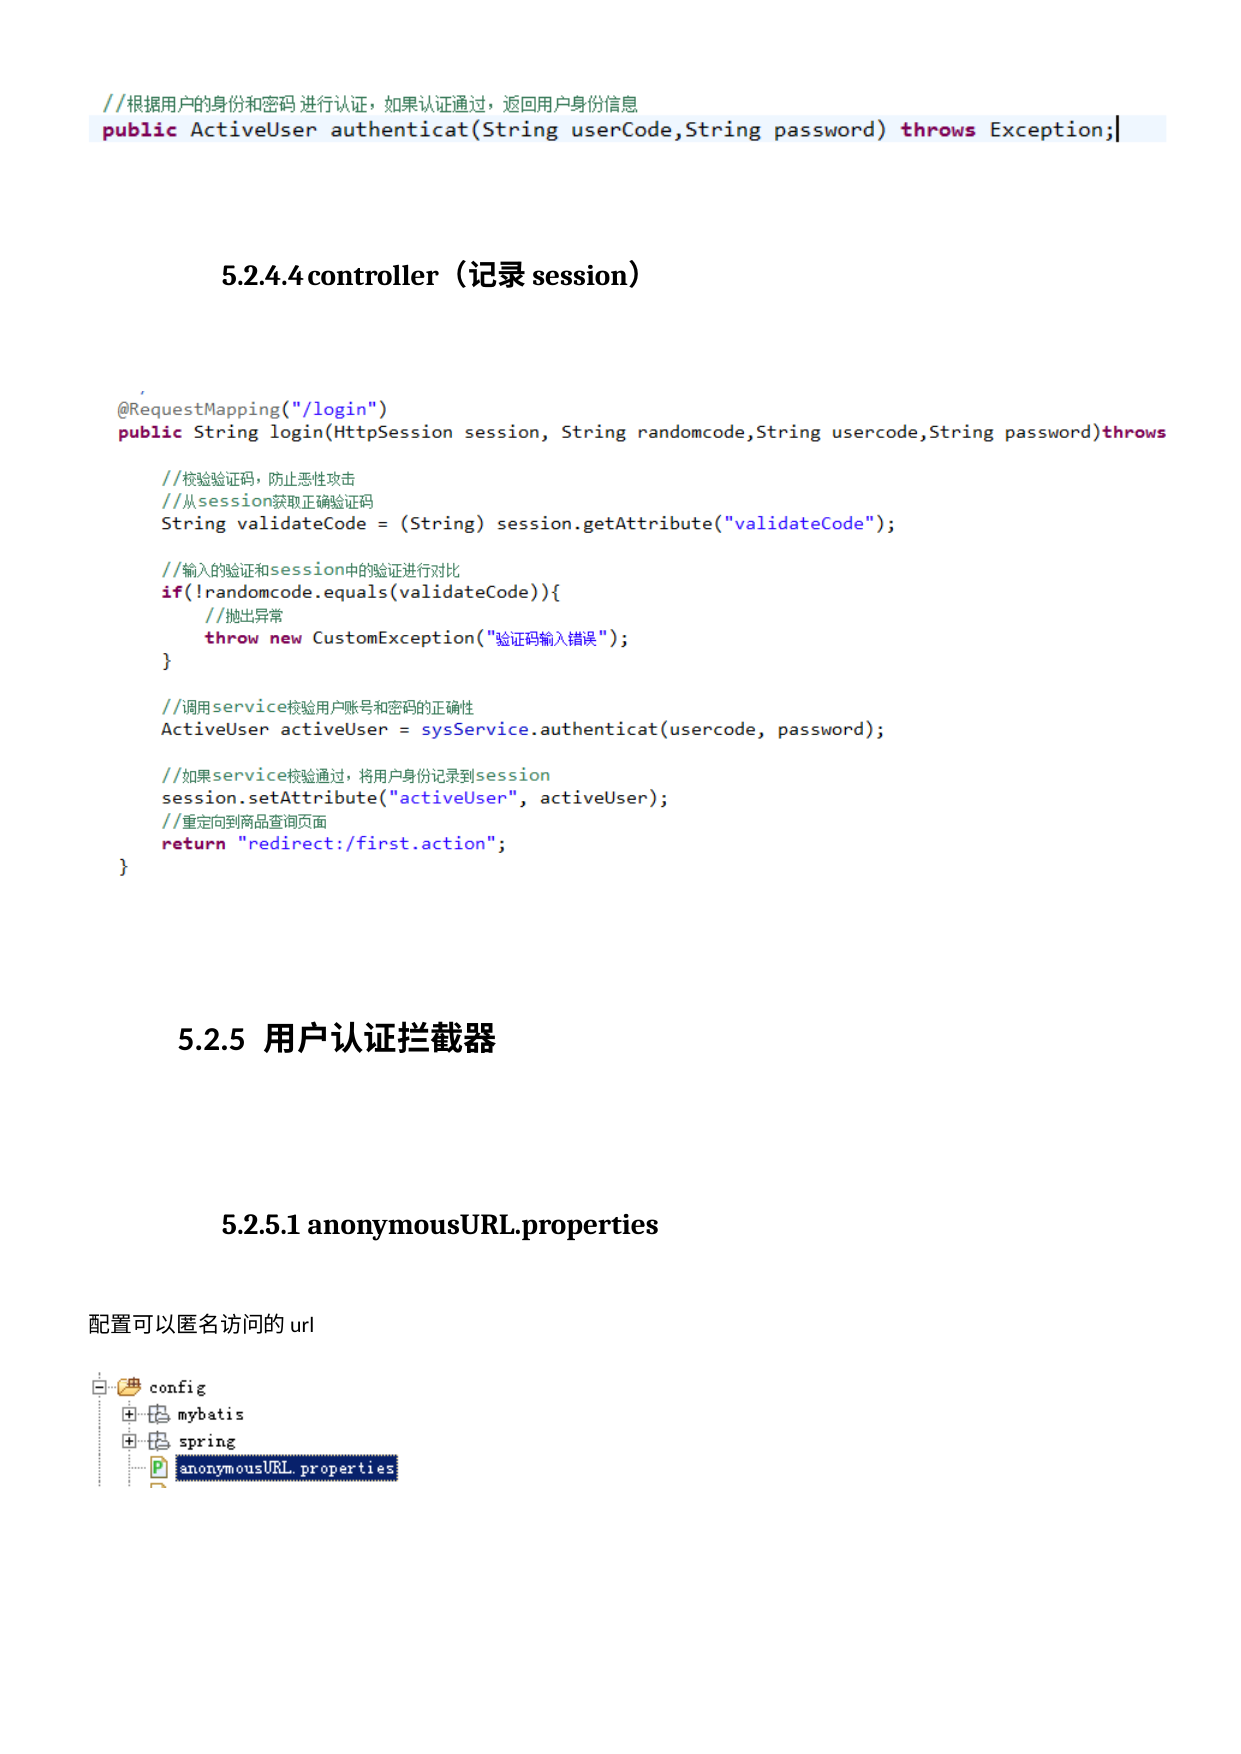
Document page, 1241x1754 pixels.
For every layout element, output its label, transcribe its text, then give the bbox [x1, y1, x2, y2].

picture [88, 1371, 439, 1488]
subtitle controller（记录session） [222, 240, 1167, 305]
subtitle anonymousURL.properties [222, 1192, 1167, 1257]
subtitle 用户认证拦截器 [177, 1003, 1167, 1068]
picture [88, 80, 1167, 155]
text 配置可以匿名访问的url [89, 1306, 1167, 1339]
picture [88, 391, 1167, 877]
